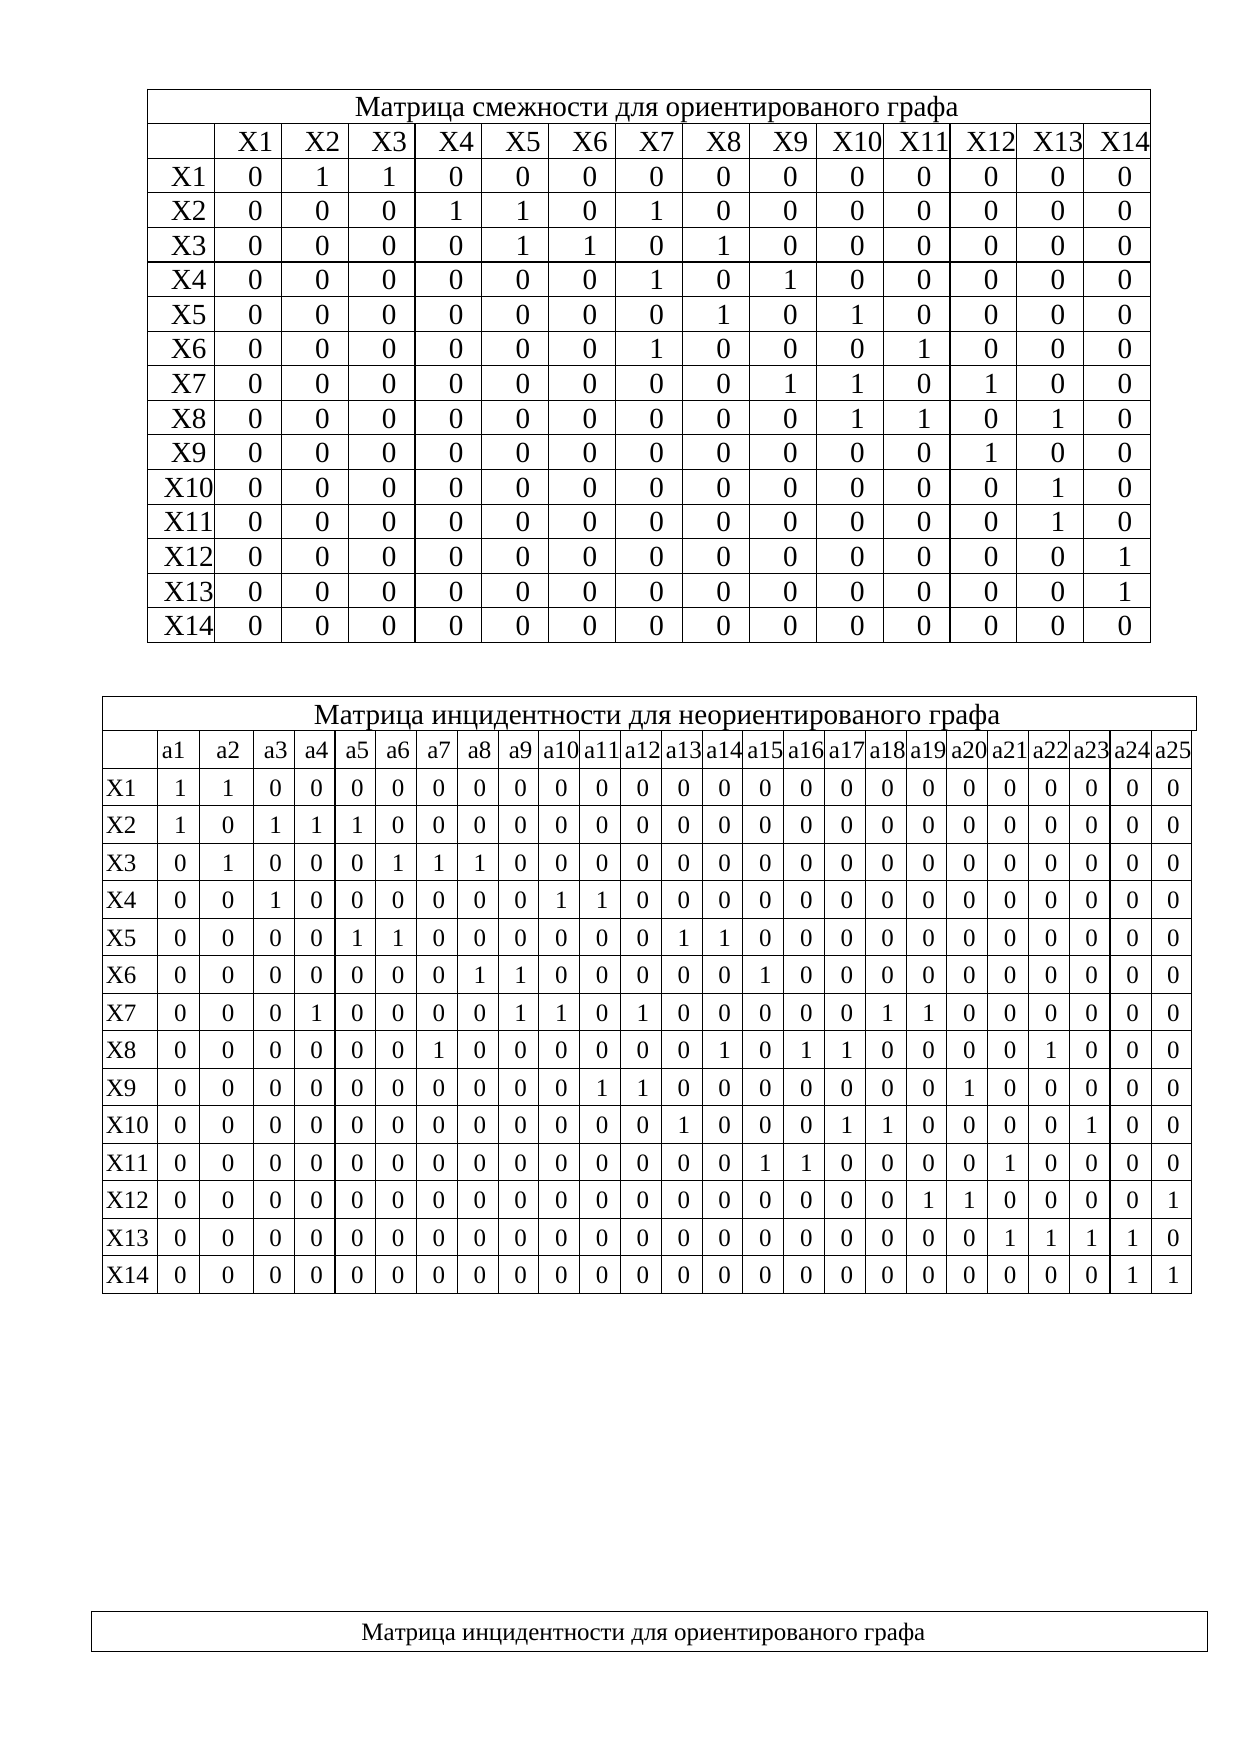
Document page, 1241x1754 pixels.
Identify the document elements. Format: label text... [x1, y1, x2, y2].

table_cell 0 [1111, 1144, 1151, 1180]
table_cell 0 [866, 1069, 906, 1105]
table_cell 1 [784, 1144, 824, 1180]
table_cell 0 [376, 769, 416, 805]
table_cell 0 [988, 769, 1028, 805]
table_cell 1 [817, 401, 883, 434]
table_cell 0 [499, 1069, 538, 1105]
table_cell 0 [549, 574, 615, 607]
table_cell 0 [1084, 505, 1150, 538]
table_cell 0 [884, 193, 949, 227]
table_cell 1 [743, 1144, 783, 1180]
table_cell 0 [1152, 994, 1191, 1030]
table_cell 0 [817, 159, 883, 192]
table_cell 0 [1070, 994, 1109, 1030]
table_cell 0 [376, 1181, 416, 1218]
table_cell 0 [907, 1069, 946, 1105]
table_header Матрица инцидентности для ориентированого графа [92, 1612, 1207, 1651]
table_cell 1 [1017, 505, 1083, 538]
table_cell 0 [884, 263, 949, 296]
table_cell 0 [282, 263, 348, 296]
table_cell Х14 [103, 1256, 157, 1293]
table_cell 0 [750, 228, 816, 261]
table_cell 0 [376, 1256, 416, 1293]
table_cell 1 [539, 994, 579, 1030]
table_cell а1 [158, 731, 199, 768]
table_cell 0 [884, 539, 949, 573]
table_cell 0 [499, 881, 538, 918]
table_cell 0 [988, 1256, 1028, 1293]
table_cell 0 [703, 1069, 742, 1105]
table_cell Х5 [482, 124, 548, 158]
table_cell 0 [683, 332, 749, 365]
table_cell 0 [743, 769, 783, 805]
table_cell 1 [539, 881, 579, 918]
table_cell 0 [200, 919, 253, 955]
table_cell 0 [988, 1031, 1028, 1068]
table_cell 1 [336, 806, 375, 843]
table_cell 0 [499, 769, 538, 805]
table_cell 0 [1152, 806, 1191, 843]
table_cell Х3 [148, 228, 214, 261]
table_cell 1 [616, 332, 682, 365]
table_cell 1 [349, 159, 414, 192]
table_cell 0 [1017, 539, 1083, 573]
table_cell 0 [416, 297, 481, 331]
table_cell 0 [158, 1144, 199, 1180]
table_cell 0 [866, 919, 906, 955]
table_cell а13 [662, 731, 702, 768]
table_cell 0 [866, 806, 906, 843]
table_cell Х6 [549, 124, 615, 158]
table_cell 0 [499, 844, 538, 880]
table_cell 0 [1152, 1144, 1191, 1180]
table_cell 0 [750, 297, 816, 331]
table_cell 0 [1029, 769, 1069, 805]
table_cell 0 [621, 919, 661, 955]
table_cell 0 [580, 919, 620, 955]
table_cell 0 [458, 769, 498, 805]
table_cell 0 [907, 806, 946, 843]
table_cell 0 [417, 1106, 457, 1143]
table_cell 0 [817, 263, 883, 296]
table_cell 0 [907, 956, 946, 993]
table_cell 0 [417, 994, 457, 1030]
table_cell 0 [662, 994, 702, 1030]
table_cell Х8 [148, 401, 214, 434]
table_cell 1 [947, 1181, 987, 1218]
table_cell Х9 [148, 435, 214, 469]
table_cell 1 [662, 1106, 702, 1143]
table_cell 0 [336, 844, 375, 880]
table_cell 0 [482, 539, 548, 573]
table_cell 0 [1084, 435, 1150, 469]
table_cell 0 [215, 401, 281, 434]
table_cell Х3 [349, 124, 414, 158]
table_cell Х13 [148, 574, 214, 607]
table_cell 0 [1029, 1069, 1069, 1105]
table_cell 0 [580, 956, 620, 993]
table_cell 0 [349, 435, 414, 469]
table_cell 0 [499, 1256, 538, 1293]
table_cell 0 [616, 470, 682, 503]
table_cell 0 [215, 159, 281, 192]
table_cell 0 [1017, 263, 1083, 296]
table_cell 0 [621, 1106, 661, 1143]
table_cell 0 [282, 435, 348, 469]
table_cell 0 [376, 994, 416, 1030]
table_cell 0 [215, 297, 281, 331]
table_cell 1 [907, 994, 946, 1030]
table_cell 0 [158, 881, 199, 918]
table_cell Х4 [416, 124, 481, 158]
table_cell 0 [907, 769, 946, 805]
table_cell 0 [750, 159, 816, 192]
table_cell 1 [621, 1069, 661, 1105]
table_cell Х7 [148, 366, 214, 400]
table_cell 0 [683, 401, 749, 434]
table_cell 0 [866, 881, 906, 918]
table_cell 0 [482, 435, 548, 469]
table_cell 0 [539, 1144, 579, 1180]
table_cell 0 [951, 470, 1016, 503]
table_cell 0 [884, 470, 949, 503]
table_cell 0 [200, 1144, 253, 1180]
table_cell 0 [336, 1219, 375, 1255]
table_cell 0 [458, 919, 498, 955]
table_cell 0 [683, 366, 749, 400]
table_cell а15 [743, 731, 783, 768]
table_cell 0 [215, 470, 281, 503]
table_cell 1 [549, 228, 615, 261]
table_cell 0 [336, 956, 375, 993]
table_cell 1 [784, 1031, 824, 1068]
table_cell а7 [417, 731, 457, 768]
table_cell 0 [951, 159, 1016, 192]
table_cell 0 [743, 1181, 783, 1218]
table_cell 0 [458, 806, 498, 843]
table_cell 0 [662, 1181, 702, 1218]
table_cell 1 [417, 1031, 457, 1068]
table_cell 0 [282, 193, 348, 227]
table_cell а16 [784, 731, 824, 768]
table_cell 0 [951, 574, 1016, 607]
table_cell 0 [825, 919, 865, 955]
table_cell 0 [215, 574, 281, 607]
table_cell 0 [1111, 994, 1151, 1030]
table_cell 0 [1029, 919, 1069, 955]
table_cell 0 [1029, 806, 1069, 843]
table_cell 1 [683, 297, 749, 331]
table_cell 0 [750, 435, 816, 469]
table_cell 0 [282, 401, 348, 434]
table_cell 1 [825, 1031, 865, 1068]
table_cell 0 [784, 769, 824, 805]
table_cell 0 [743, 844, 783, 880]
table_cell 0 [1084, 193, 1150, 227]
table_cell Х2 [282, 124, 348, 158]
table_cell 0 [1017, 159, 1083, 192]
table_header Матрица смежности для ориентированого графа [148, 90, 1150, 123]
table_cell 0 [1152, 1106, 1191, 1143]
table_cell 0 [349, 366, 414, 400]
table_cell 0 [215, 263, 281, 296]
table_cell 0 [1017, 228, 1083, 261]
table_cell 1 [295, 994, 334, 1030]
table_cell 0 [336, 1256, 375, 1293]
table_cell 0 [907, 881, 946, 918]
table_cell 0 [825, 1256, 865, 1293]
table_cell а14 [703, 731, 742, 768]
table_cell 0 [1070, 1069, 1109, 1105]
table_cell 0 [282, 297, 348, 331]
table_cell 1 [417, 844, 457, 880]
table_cell 0 [417, 1181, 457, 1218]
table_cell 1 [703, 919, 742, 955]
table_cell 0 [349, 539, 414, 573]
table_cell 0 [539, 919, 579, 955]
table_cell 0 [866, 1144, 906, 1180]
table_cell 0 [482, 401, 548, 434]
table_cell 0 [743, 1031, 783, 1068]
table_cell 0 [1084, 470, 1150, 503]
table_cell 0 [621, 1256, 661, 1293]
table_cell 0 [539, 1031, 579, 1068]
table_cell 0 [482, 366, 548, 400]
table_cell 0 [200, 994, 253, 1030]
table_cell 0 [988, 919, 1028, 955]
table_cell а22 [1029, 731, 1069, 768]
table_cell 0 [416, 574, 481, 607]
table_cell 1 [200, 844, 253, 880]
table_cell 1 [884, 401, 949, 434]
table_cell 0 [683, 159, 749, 192]
table_cell 0 [158, 1219, 199, 1255]
table_cell 0 [683, 505, 749, 538]
table_cell 0 [1029, 1144, 1069, 1180]
table_cell 0 [458, 1219, 498, 1255]
table_cell 0 [784, 994, 824, 1030]
table_cell 0 [254, 1256, 294, 1293]
table_cell 0 [417, 1144, 457, 1180]
table_cell 0 [616, 608, 682, 642]
table_cell 0 [1111, 919, 1151, 955]
table_cell 0 [947, 844, 987, 880]
table_cell 0 [295, 1069, 334, 1105]
table_cell 0 [215, 366, 281, 400]
table_cell 0 [616, 435, 682, 469]
table_cell 0 [750, 539, 816, 573]
table_cell 0 [1084, 228, 1150, 261]
table_cell 0 [825, 1144, 865, 1180]
table_cell 0 [200, 956, 253, 993]
table_cell 0 [1111, 1031, 1151, 1068]
table_cell 0 [499, 919, 538, 955]
table_cell 0 [621, 956, 661, 993]
table_cell 0 [1029, 844, 1069, 880]
table_cell 0 [683, 470, 749, 503]
table_cell 0 [349, 608, 414, 642]
table_cell 0 [254, 1031, 294, 1068]
table_cell 0 [703, 806, 742, 843]
table_cell 0 [580, 1181, 620, 1218]
table_cell 0 [616, 366, 682, 400]
table_cell 0 [750, 332, 816, 365]
table_cell 0 [750, 470, 816, 503]
table_cell 0 [1152, 844, 1191, 880]
table_cell 0 [825, 1069, 865, 1105]
table_cell 0 [907, 844, 946, 880]
table_cell 0 [1017, 574, 1083, 607]
table_cell 0 [621, 1144, 661, 1180]
table_cell 0 [884, 505, 949, 538]
table_cell 0 [825, 994, 865, 1030]
table_cell 1 [1017, 470, 1083, 503]
table_cell 0 [295, 919, 334, 955]
table_cell 0 [703, 994, 742, 1030]
table_cell 1 [750, 366, 816, 400]
table_cell 0 [416, 435, 481, 469]
table_cell 0 [1017, 297, 1083, 331]
table_cell 0 [416, 470, 481, 503]
table_cell 0 [254, 1106, 294, 1143]
table_cell 0 [662, 1069, 702, 1105]
table_cell 0 [349, 228, 414, 261]
table_cell 0 [549, 332, 615, 365]
table_cell 0 [416, 228, 481, 261]
table_cell 0 [866, 1181, 906, 1218]
table_cell 0 [295, 844, 334, 880]
table_cell 0 [662, 844, 702, 880]
table_cell 0 [947, 1106, 987, 1143]
table_cell 0 [866, 1031, 906, 1068]
table_cell 0 [158, 919, 199, 955]
table_cell 0 [703, 844, 742, 880]
table_cell 0 [282, 332, 348, 365]
table_cell Х9 [750, 124, 816, 158]
table_cell 0 [539, 1106, 579, 1143]
table_cell 0 [580, 1031, 620, 1068]
table_cell а10 [539, 731, 579, 768]
table_cell 1 [482, 228, 548, 261]
table_cell 0 [295, 1144, 334, 1180]
table_cell а25 [1152, 731, 1191, 768]
table_cell 0 [951, 228, 1016, 261]
table_cell 0 [1070, 1256, 1109, 1293]
table_cell 0 [254, 769, 294, 805]
table_cell 0 [336, 1106, 375, 1143]
table_cell 0 [884, 297, 949, 331]
table_cell 0 [1070, 806, 1109, 843]
table_cell 0 [376, 806, 416, 843]
table_cell 0 [499, 806, 538, 843]
table_cell 0 [616, 401, 682, 434]
table_cell а3 [254, 731, 294, 768]
table_cell 0 [683, 539, 749, 573]
table_cell 0 [549, 435, 615, 469]
table_cell 0 [549, 366, 615, 400]
table_cell 0 [416, 332, 481, 365]
table_cell 0 [621, 1181, 661, 1218]
table_cell 0 [784, 1256, 824, 1293]
table_cell Х2 [103, 806, 157, 843]
table_cell 0 [1029, 1106, 1069, 1143]
table_cell 0 [482, 505, 548, 538]
table_cell 0 [482, 297, 548, 331]
table_cell 0 [336, 1031, 375, 1068]
table_cell 0 [662, 1256, 702, 1293]
table_cell 0 [417, 769, 457, 805]
table_cell 1 [988, 1144, 1028, 1180]
table_cell 0 [784, 919, 824, 955]
table_cell а24 [1111, 731, 1151, 768]
table_cell 0 [866, 1219, 906, 1255]
table_cell 0 [683, 574, 749, 607]
table_cell 0 [539, 806, 579, 843]
table_cell 0 [784, 881, 824, 918]
table_cell 0 [376, 1144, 416, 1180]
table_cell Х4 [148, 263, 214, 296]
table_cell 0 [1152, 1219, 1191, 1255]
table_cell 1 [817, 297, 883, 331]
table_cell 0 [282, 608, 348, 642]
table_cell 0 [743, 806, 783, 843]
table_cell 0 [254, 1069, 294, 1105]
table_cell 1 [254, 806, 294, 843]
table_cell 0 [988, 994, 1028, 1030]
table_cell 0 [349, 401, 414, 434]
table_cell а2 [200, 731, 253, 768]
table_cell 0 [951, 263, 1016, 296]
table_cell 0 [743, 1069, 783, 1105]
table_cell 1 [580, 1069, 620, 1105]
table_cell 0 [1084, 366, 1150, 400]
table_cell 0 [580, 1144, 620, 1180]
table_cell 0 [662, 881, 702, 918]
table_cell 0 [158, 956, 199, 993]
table_cell 0 [376, 1069, 416, 1105]
table_cell 0 [295, 1219, 334, 1255]
table_cell 0 [784, 1219, 824, 1255]
table_cell 0 [884, 608, 949, 642]
table_cell 0 [458, 994, 498, 1030]
table_cell 1 [1152, 1256, 1191, 1293]
table_cell 1 [336, 919, 375, 955]
table_cell 1 [1152, 1181, 1191, 1218]
table_cell 0 [817, 505, 883, 538]
table_cell 0 [295, 1256, 334, 1293]
table_cell 0 [295, 956, 334, 993]
table_cell 0 [282, 470, 348, 503]
table_cell 0 [1111, 1106, 1151, 1143]
table_cell 0 [784, 844, 824, 880]
table_cell 0 [254, 956, 294, 993]
table_cell 0 [200, 881, 253, 918]
table_cell 0 [482, 608, 548, 642]
table_cell 1 [884, 332, 949, 365]
table_cell 0 [988, 1069, 1028, 1105]
table_cell 1 [951, 366, 1016, 400]
table_cell 0 [951, 297, 1016, 331]
table_cell 0 [662, 1219, 702, 1255]
table_cell 0 [416, 263, 481, 296]
table_cell 1 [295, 806, 334, 843]
table_cell 0 [988, 806, 1028, 843]
table_cell 0 [200, 1181, 253, 1218]
table_cell 0 [616, 297, 682, 331]
table_cell 0 [825, 806, 865, 843]
table_cell 0 [817, 193, 883, 227]
table_cell 0 [200, 1106, 253, 1143]
table_cell 0 [907, 1031, 946, 1068]
table_cell 0 [376, 1031, 416, 1068]
table_cell 0 [539, 1181, 579, 1218]
table_cell 1 [158, 769, 199, 805]
table_cell 1 [750, 263, 816, 296]
table_cell 0 [750, 608, 816, 642]
table_cell 0 [947, 1219, 987, 1255]
table_cell 1 [825, 1106, 865, 1143]
table_cell 0 [215, 505, 281, 538]
table_cell 0 [254, 844, 294, 880]
table_cell 0 [951, 332, 1016, 365]
table_cell 0 [951, 505, 1016, 538]
table_cell 0 [482, 574, 548, 607]
table_cell 0 [499, 1181, 538, 1218]
table_cell 1 [988, 1219, 1028, 1255]
table_cell 0 [1084, 263, 1150, 296]
table_cell 0 [416, 608, 481, 642]
table_cell 0 [825, 881, 865, 918]
table_cell 0 [683, 608, 749, 642]
table_cell 0 [1029, 956, 1069, 993]
table_cell 0 [499, 1106, 538, 1143]
table_cell 0 [951, 539, 1016, 573]
table_cell 0 [416, 159, 481, 192]
table_cell 0 [662, 1144, 702, 1180]
table_cell 0 [1111, 881, 1151, 918]
table_cell 1 [1029, 1219, 1069, 1255]
table_cell 0 [580, 1256, 620, 1293]
table_cell 0 [621, 806, 661, 843]
table_cell 0 [539, 1069, 579, 1105]
table_cell а17 [825, 731, 865, 768]
table_cell 0 [817, 608, 883, 642]
table_cell 0 [784, 1069, 824, 1105]
table_cell 0 [743, 919, 783, 955]
table_cell 1 [817, 366, 883, 400]
table_cell 0 [743, 994, 783, 1030]
table_cell 0 [621, 1031, 661, 1068]
table_cell 0 [458, 1256, 498, 1293]
table_cell 0 [784, 1106, 824, 1143]
table_cell 0 [349, 297, 414, 331]
table_cell 0 [907, 1219, 946, 1255]
table_cell 0 [825, 844, 865, 880]
table_cell 0 [951, 193, 1016, 227]
table_cell 0 [215, 539, 281, 573]
table_cell Х6 [148, 332, 214, 365]
table_cell 0 [825, 769, 865, 805]
table_cell 0 [703, 1144, 742, 1180]
table_cell 0 [282, 228, 348, 261]
table_cell Х8 [103, 1031, 157, 1068]
table_cell 0 [1111, 844, 1151, 880]
table_cell 0 [1152, 769, 1191, 805]
table_cell 0 [1111, 769, 1151, 805]
table_cell 0 [1029, 881, 1069, 918]
table_cell 1 [1111, 1219, 1151, 1255]
table_cell 0 [580, 844, 620, 880]
table_cell 0 [158, 994, 199, 1030]
table_cell 0 [743, 1219, 783, 1255]
table_cell 0 [1017, 608, 1083, 642]
table_cell 1 [683, 228, 749, 261]
table_cell 1 [1029, 1031, 1069, 1068]
table_cell 0 [417, 881, 457, 918]
table_cell 0 [1152, 1031, 1191, 1068]
table_cell Х12 [951, 124, 1016, 158]
table_cell а21 [988, 731, 1028, 768]
table_header Матрица инцидентности для неориентированого графа [103, 697, 1196, 730]
table_cell 0 [621, 1219, 661, 1255]
table_cell 0 [1029, 1181, 1069, 1218]
table_cell 0 [200, 1256, 253, 1293]
table_cell 0 [947, 1144, 987, 1180]
table_cell 0 [376, 1219, 416, 1255]
table_cell 0 [336, 1181, 375, 1218]
table_cell 0 [580, 769, 620, 805]
table_cell 0 [1070, 956, 1109, 993]
table_cell 0 [1111, 1181, 1151, 1218]
table_cell 0 [907, 1144, 946, 1180]
table_cell 0 [866, 844, 906, 880]
table_cell 0 [539, 769, 579, 805]
table_cell Х14 [148, 608, 214, 642]
table_cell 0 [662, 806, 702, 843]
table_cell 0 [817, 332, 883, 365]
table_cell 0 [947, 956, 987, 993]
table_cell 1 [662, 919, 702, 955]
table_cell Х8 [683, 124, 749, 158]
table_cell Х11 [884, 124, 949, 158]
table_cell 1 [1084, 574, 1150, 607]
table_cell Х1 [103, 769, 157, 805]
table_cell 0 [1084, 608, 1150, 642]
table_cell 0 [254, 1144, 294, 1180]
table_cell 0 [336, 1144, 375, 1180]
table_cell 0 [616, 159, 682, 192]
table_cell 0 [200, 1069, 253, 1105]
table_cell 0 [907, 919, 946, 955]
table_cell 0 [947, 1256, 987, 1293]
table_cell Х5 [148, 297, 214, 331]
table_cell 0 [703, 1181, 742, 1218]
table_cell Х10 [103, 1106, 157, 1143]
table_cell 0 [1070, 769, 1109, 805]
table_cell 0 [621, 881, 661, 918]
table_cell 0 [158, 844, 199, 880]
table_cell 0 [817, 228, 883, 261]
table_cell Х2 [148, 193, 214, 227]
table_cell 0 [215, 332, 281, 365]
table_cell 0 [295, 769, 334, 805]
table_cell 0 [683, 193, 749, 227]
table_cell 1 [616, 263, 682, 296]
table_cell 0 [817, 574, 883, 607]
table_cell 0 [662, 956, 702, 993]
table_cell 0 [703, 881, 742, 918]
table_cell 0 [158, 1069, 199, 1105]
table_cell а6 [376, 731, 416, 768]
table_cell 0 [349, 505, 414, 538]
table_cell 0 [743, 881, 783, 918]
table_cell 1 [580, 881, 620, 918]
table_cell [103, 731, 157, 768]
table_cell 0 [817, 435, 883, 469]
table_cell 0 [458, 1031, 498, 1068]
table_cell 0 [282, 366, 348, 400]
table_cell 0 [988, 844, 1028, 880]
table_cell 0 [884, 159, 949, 192]
table_cell 0 [621, 769, 661, 805]
table_cell Х7 [616, 124, 682, 158]
table_cell 0 [539, 1256, 579, 1293]
table_cell 0 [549, 505, 615, 538]
table_cell 0 [947, 806, 987, 843]
table_cell 0 [947, 994, 987, 1030]
table_cell 0 [254, 1219, 294, 1255]
table_cell 0 [616, 505, 682, 538]
table_cell 0 [1084, 401, 1150, 434]
table_cell 0 [884, 366, 949, 400]
table_cell а20 [947, 731, 987, 768]
table_cell 0 [683, 435, 749, 469]
table_cell а18 [866, 731, 906, 768]
table_cell 0 [417, 1256, 457, 1293]
table_cell 0 [743, 1106, 783, 1143]
table_cell 0 [539, 1219, 579, 1255]
table_cell 0 [215, 228, 281, 261]
table_cell 0 [158, 1256, 199, 1293]
table_cell 0 [1070, 1181, 1109, 1218]
table_cell 0 [703, 1256, 742, 1293]
table_cell 0 [1070, 919, 1109, 955]
table_cell Х10 [817, 124, 883, 158]
table_cell 0 [988, 1106, 1028, 1143]
table_cell 0 [416, 401, 481, 434]
table_cell 0 [549, 193, 615, 227]
table_cell 0 [1152, 1069, 1191, 1105]
table_cell 0 [417, 1069, 457, 1105]
table_cell 1 [254, 881, 294, 918]
table_cell 0 [580, 1219, 620, 1255]
table_cell 0 [549, 263, 615, 296]
table_cell 0 [458, 1106, 498, 1143]
table_cell 0 [817, 539, 883, 573]
table_cell 0 [482, 159, 548, 192]
table_cell 0 [1070, 1144, 1109, 1180]
table_cell 0 [349, 470, 414, 503]
table_cell 0 [662, 1031, 702, 1068]
table_cell 0 [336, 994, 375, 1030]
table_cell 1 [1084, 539, 1150, 573]
table_cell 0 [616, 228, 682, 261]
table_cell 0 [951, 401, 1016, 434]
table_cell Х4 [103, 881, 157, 918]
table_cell 0 [200, 806, 253, 843]
table_cell 0 [884, 574, 949, 607]
table_cell 0 [254, 919, 294, 955]
table_cell 0 [349, 263, 414, 296]
table_cell а9 [499, 731, 538, 768]
table_cell 1 [616, 193, 682, 227]
table_cell 0 [743, 1256, 783, 1293]
table_cell 0 [336, 769, 375, 805]
table_cell 0 [951, 608, 1016, 642]
table_cell 0 [947, 1031, 987, 1068]
table_cell Х14 [1084, 124, 1150, 158]
table_cell 0 [947, 881, 987, 918]
table_cell 0 [295, 1031, 334, 1068]
table_cell 0 [417, 956, 457, 993]
table_cell 1 [376, 844, 416, 880]
table_cell Х12 [103, 1181, 157, 1218]
table_cell 0 [683, 263, 749, 296]
table_cell Х11 [148, 505, 214, 538]
table_cell 1 [866, 994, 906, 1030]
table_cell Х1 [148, 159, 214, 192]
table_cell 0 [416, 505, 481, 538]
table_cell 0 [1084, 332, 1150, 365]
table_cell [148, 124, 214, 158]
table_cell 0 [866, 956, 906, 993]
table_cell 0 [817, 470, 883, 503]
table_cell 0 [482, 332, 548, 365]
table_cell 0 [1111, 956, 1151, 993]
table_cell 0 [580, 1106, 620, 1143]
table_cell 1 [1111, 1256, 1151, 1293]
table_cell Х6 [103, 956, 157, 993]
table_cell 0 [947, 769, 987, 805]
table_cell 0 [621, 844, 661, 880]
table_cell 0 [417, 1219, 457, 1255]
table_cell 1 [1070, 1219, 1109, 1255]
table_cell 1 [499, 994, 538, 1030]
table_cell 0 [750, 505, 816, 538]
table_cell 0 [295, 1181, 334, 1218]
table_cell 0 [988, 1181, 1028, 1218]
table_cell 0 [539, 844, 579, 880]
table_cell 0 [884, 435, 949, 469]
table_cell Х9 [103, 1069, 157, 1105]
table_cell 0 [1152, 919, 1191, 955]
table_cell 1 [1017, 401, 1083, 434]
table_cell Х13 [1017, 124, 1083, 158]
table_cell а8 [458, 731, 498, 768]
table_cell 0 [349, 574, 414, 607]
table_cell 0 [349, 193, 414, 227]
table_cell 0 [1017, 193, 1083, 227]
table_cell 1 [200, 769, 253, 805]
table_cell Х10 [148, 470, 214, 503]
table_cell 1 [482, 193, 548, 227]
table_cell а11 [580, 731, 620, 768]
table_cell 0 [750, 401, 816, 434]
table_cell 0 [703, 1106, 742, 1143]
table_cell 0 [1152, 881, 1191, 918]
table_cell 0 [376, 881, 416, 918]
table_cell 0 [295, 1106, 334, 1143]
table_cell 0 [825, 1219, 865, 1255]
table_cell 0 [1084, 297, 1150, 331]
table_cell 0 [884, 228, 949, 261]
table_cell 0 [1111, 1069, 1151, 1105]
table_cell 0 [158, 1031, 199, 1068]
table_cell 0 [336, 881, 375, 918]
table_cell Х5 [103, 919, 157, 955]
table_cell 0 [703, 1219, 742, 1255]
table_cell а23 [1070, 731, 1109, 768]
table_cell 0 [336, 1069, 375, 1105]
table_cell 0 [1111, 806, 1151, 843]
table_cell 0 [416, 539, 481, 573]
table_cell 0 [1017, 435, 1083, 469]
table_cell 0 [616, 574, 682, 607]
table_cell 0 [662, 769, 702, 805]
table_cell 0 [549, 401, 615, 434]
table_cell а12 [621, 731, 661, 768]
table_cell 0 [549, 159, 615, 192]
table_cell 0 [825, 1181, 865, 1218]
table_cell Х7 [103, 994, 157, 1030]
table_cell Х13 [103, 1219, 157, 1255]
table_cell 0 [750, 193, 816, 227]
table_cell 0 [482, 470, 548, 503]
table_cell 0 [1070, 881, 1109, 918]
table_cell 0 [988, 956, 1028, 993]
table_cell 1 [743, 956, 783, 993]
table_cell 0 [499, 1144, 538, 1180]
table_cell 0 [1084, 159, 1150, 192]
table_cell 0 [825, 956, 865, 993]
table_cell а4 [295, 731, 334, 768]
table_cell 0 [549, 539, 615, 573]
table_cell а5 [336, 731, 375, 768]
table_cell 0 [784, 956, 824, 993]
table_cell 0 [282, 539, 348, 573]
table_cell 0 [458, 1069, 498, 1105]
table_cell 0 [349, 332, 414, 365]
table_cell 0 [158, 1106, 199, 1143]
table_cell 0 [254, 1181, 294, 1218]
table_cell 1 [947, 1069, 987, 1105]
table_cell 0 [549, 470, 615, 503]
table_cell 0 [295, 881, 334, 918]
table_cell 0 [416, 366, 481, 400]
table_cell 0 [499, 1219, 538, 1255]
table_cell 0 [866, 769, 906, 805]
table_cell Х1 [215, 124, 281, 158]
table_cell 0 [376, 1106, 416, 1143]
table_cell 0 [907, 1256, 946, 1293]
table_cell 0 [499, 1031, 538, 1068]
table_cell Х12 [148, 539, 214, 573]
table_cell 0 [988, 881, 1028, 918]
table_cell 0 [616, 539, 682, 573]
table_cell 1 [866, 1106, 906, 1143]
table_cell 0 [784, 1181, 824, 1218]
table_cell 1 [621, 994, 661, 1030]
table_cell 0 [947, 919, 987, 955]
table_cell 0 [282, 505, 348, 538]
table_cell 0 [866, 1256, 906, 1293]
table_cell 1 [499, 956, 538, 993]
table_cell 0 [580, 806, 620, 843]
table_cell 0 [1070, 1031, 1109, 1068]
table_cell 0 [1017, 332, 1083, 365]
table_cell 0 [215, 193, 281, 227]
table_cell 0 [215, 435, 281, 469]
table_cell 0 [215, 608, 281, 642]
table_cell 0 [580, 994, 620, 1030]
table_cell 1 [458, 956, 498, 993]
table_cell 0 [1029, 1256, 1069, 1293]
table_cell 0 [417, 919, 457, 955]
table_cell 0 [750, 574, 816, 607]
table_cell 0 [1017, 366, 1083, 400]
table_cell 0 [549, 297, 615, 331]
table_cell 1 [158, 806, 199, 843]
table_cell 0 [907, 1106, 946, 1143]
table_cell 1 [951, 435, 1016, 469]
table_cell 0 [549, 608, 615, 642]
table_cell 0 [417, 806, 457, 843]
table_cell 0 [703, 956, 742, 993]
table_cell 0 [458, 881, 498, 918]
table_cell 1 [1070, 1106, 1109, 1143]
table_cell 0 [703, 769, 742, 805]
table_cell 0 [158, 1181, 199, 1218]
table_cell 1 [282, 159, 348, 192]
table_cell 0 [458, 1181, 498, 1218]
table_cell 0 [376, 956, 416, 993]
table_cell 1 [907, 1181, 946, 1218]
table_cell 0 [458, 1144, 498, 1180]
table_cell а19 [907, 731, 946, 768]
table_cell 0 [1152, 956, 1191, 993]
table_cell Х11 [103, 1144, 157, 1180]
table_cell 0 [784, 806, 824, 843]
table_cell 1 [376, 919, 416, 955]
table_cell 0 [482, 263, 548, 296]
table_cell Х3 [103, 844, 157, 880]
table_cell 0 [200, 1031, 253, 1068]
table_cell 0 [282, 574, 348, 607]
table_cell 0 [254, 994, 294, 1030]
table_cell 1 [703, 1031, 742, 1068]
table_cell 0 [539, 956, 579, 993]
table_cell 0 [1029, 994, 1069, 1030]
table_cell 1 [416, 193, 481, 227]
table_cell 0 [1070, 844, 1109, 880]
table_cell 0 [200, 1219, 253, 1255]
table_cell 1 [458, 844, 498, 880]
